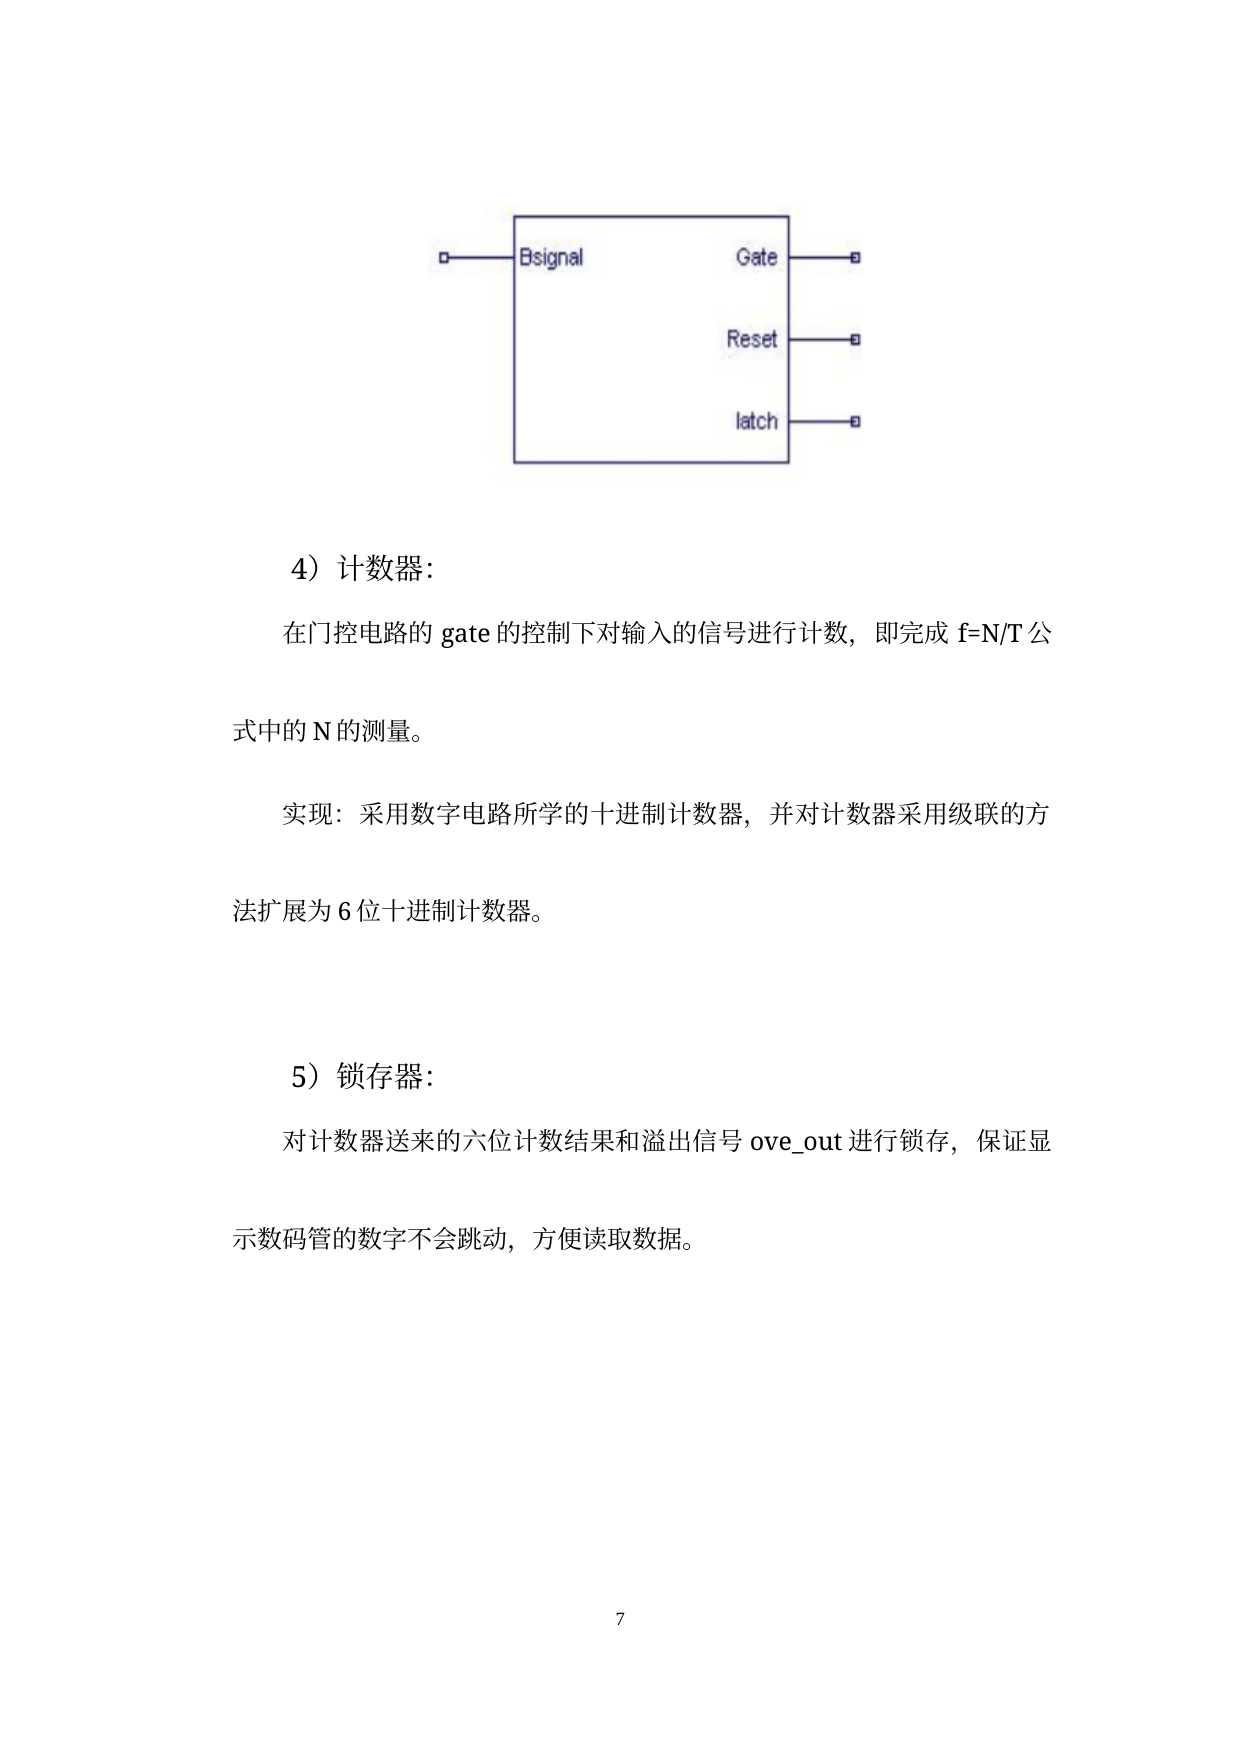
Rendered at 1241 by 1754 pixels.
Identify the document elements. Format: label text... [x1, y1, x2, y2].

list 4）计数器： [232, 534, 1053, 599]
list 对计数器送来的六位计数结果和溢出信号ove_out进行锁存，保证显示数码管的数字不会跳动，方便读取数据。 [232, 1107, 1053, 1270]
picture [389, 162, 940, 494]
list 5）锁存器： [232, 1042, 1053, 1107]
list 在门控电路的 gate的控制下对输入的信号进行计数，即完成 f=N/T公式中的N的测量。 [232, 599, 1053, 762]
list 实现：采用数字电路所学的十进制计数器，并对计数器采用级联的方 法扩展为6位十进制计数器。 [232, 780, 1053, 942]
